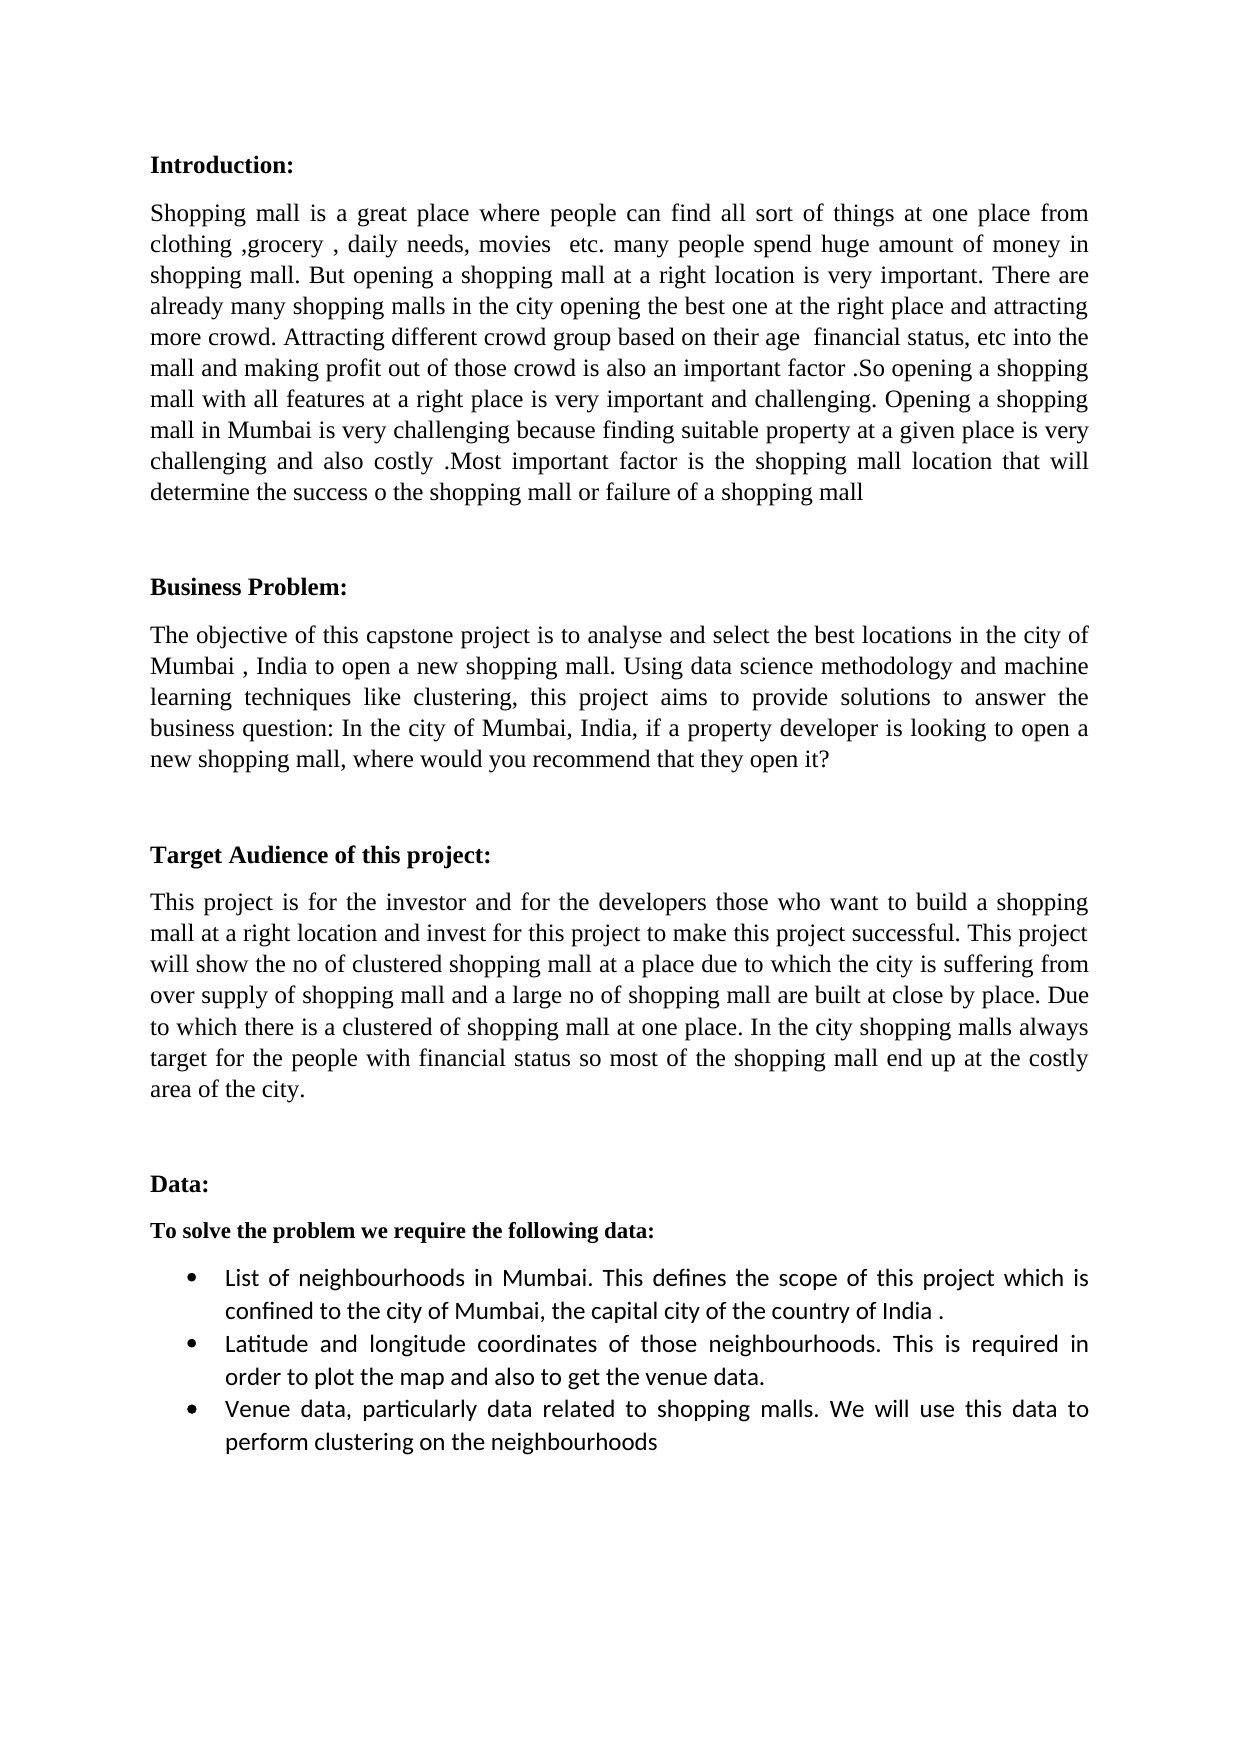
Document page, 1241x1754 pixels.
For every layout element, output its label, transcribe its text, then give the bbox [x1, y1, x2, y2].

text Introduction: [150, 150, 1090, 179]
text To solve the problem we require the following data: [150, 1217, 1090, 1243]
text This project is for the investor and for the developers those who want to build a shopping mall at a right location and invest for this project to make this project successful. This project will show the no of clustered shopping mall at a place due to which the city is suffering from over supply of shopping mall and a large no of shopping mall are built at close by place. Due to which there is a clustered of shopping mall at one place. In the city shopping malls always target for the people with financial status so most of the shopping mall end up at the costly area of the city. [150, 887, 1090, 1102]
text Target Audience of this project: [150, 840, 1090, 868]
list List of neighbourhoods in Mumbai. This defines the scope of this project which is confined to the city of Mumbai, the capital city of the country of India . [187, 1262, 1090, 1325]
text Shopping mall is a great place where people can find all sort of things at one place from clothing ,grocery , daily needs, movies etc. many people spend huge amount of money in shopping mall. But opening a shopping mall at a right location is very important. There are already many shopping malls in the city opening the best one at the right place and attracting more crowd. Attracting different crowd group based on their age financial status, etc into the mall and making profit out of those crowd is also an important factor .So opening a shopping mall with all features at a right place is very important and challenging. Opening a shopping mall in Mumbai is very challenging because finding suitable property at a given place is very challenging and also costly .Most important factor is the shopping mall location that will determine the success o the shopping mall or failure of a shopping mall [150, 198, 1090, 506]
list Venue data, particularly data related to shopping malls. We will use this data to perform clustering on the neighbourhoods [187, 1394, 1090, 1457]
list Latitude and longitude coordinates of those neighbourhoods. This is required in order to plot the map and also to get the venue data. [187, 1328, 1090, 1391]
text Data: [150, 1169, 1090, 1198]
text Business Problem: [150, 572, 1090, 601]
text The objective of this capstone project is to analyse and select the best locations in the city of Mumbai , India to open a new shopping mall. Using data science methodology and machine learning techniques like clustering, this project aims to provide solutions to answer the business question: In the city of Mumbai, India, if a property developer is looking to open a new shopping mall, where would you recommend that they open it? [150, 620, 1090, 773]
